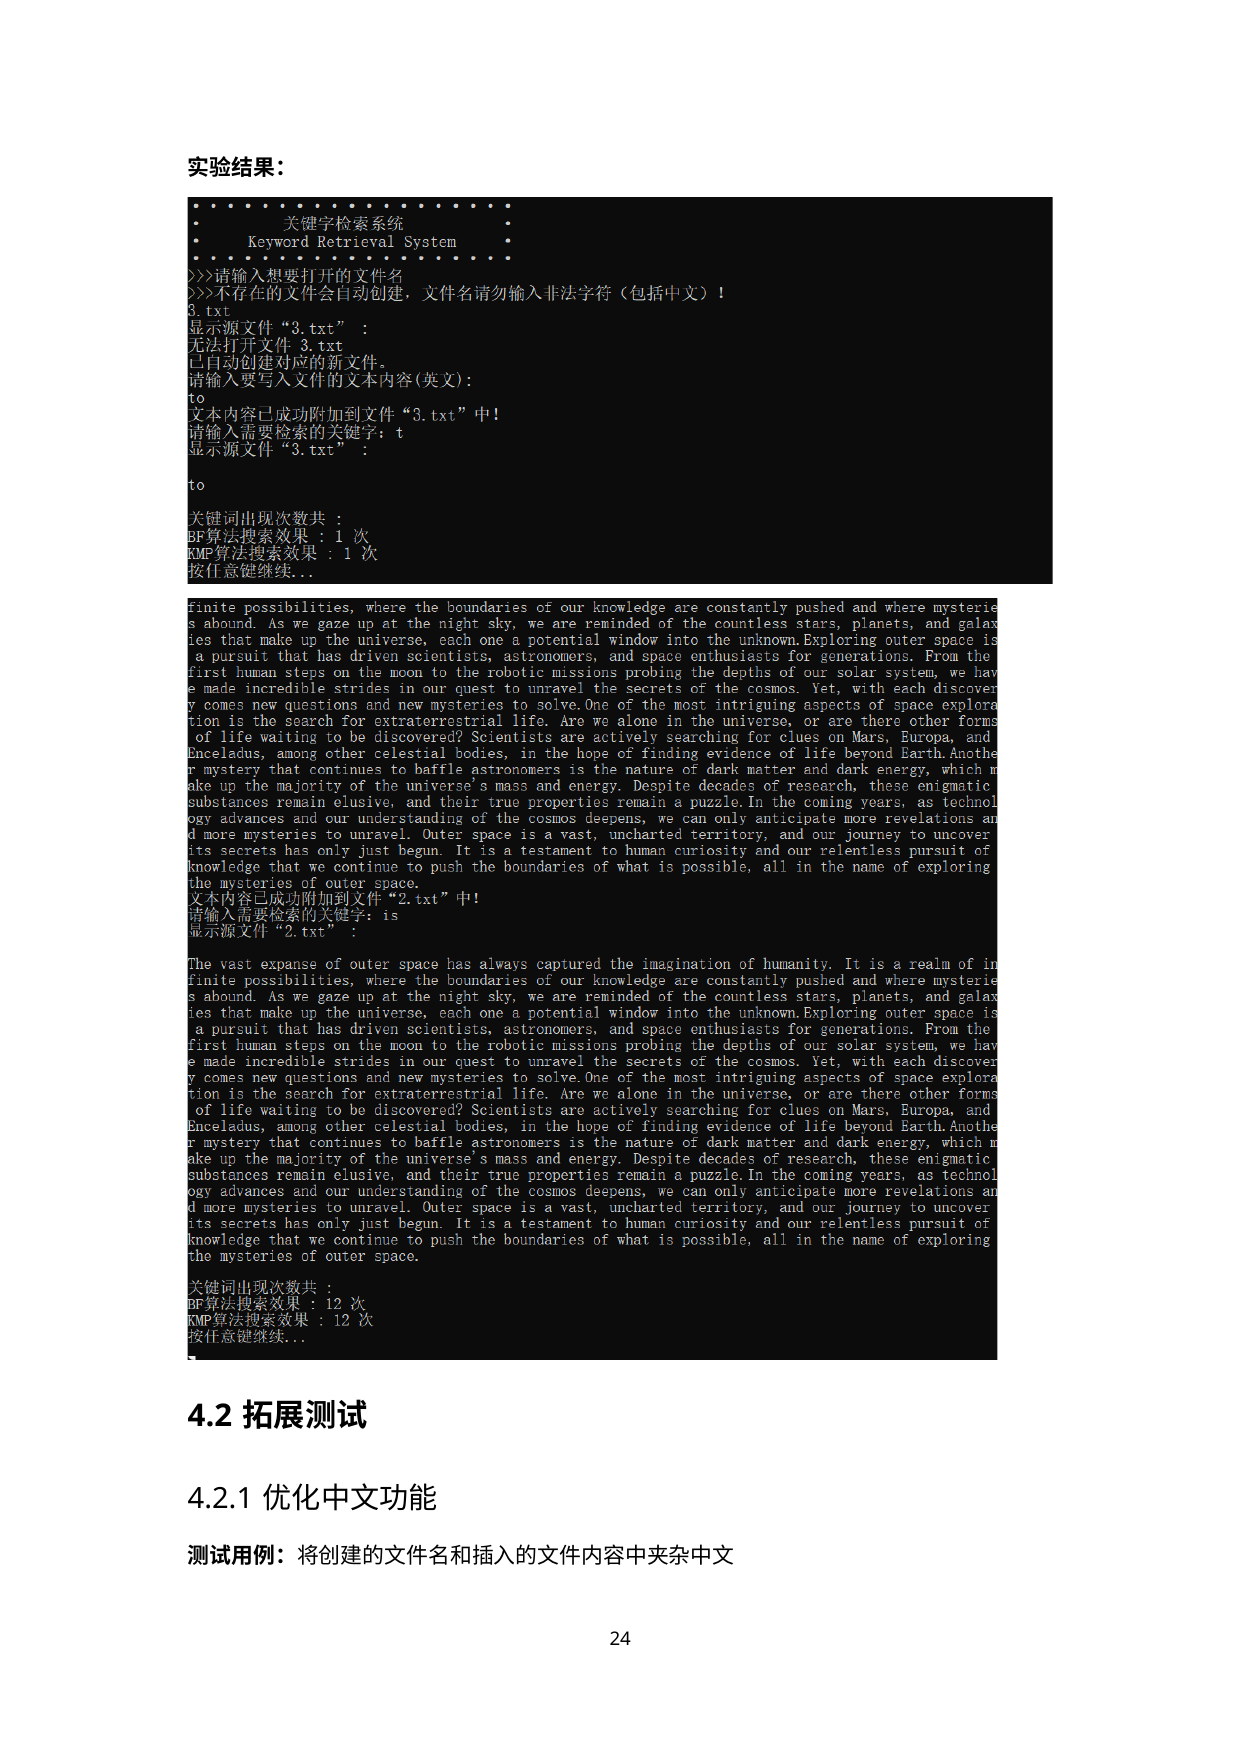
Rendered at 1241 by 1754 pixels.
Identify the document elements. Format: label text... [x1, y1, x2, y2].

picture [187, 197, 1053, 584]
subtitle 优化中文功能 [187, 1475, 1053, 1517]
text 实验结果： [187, 150, 1053, 182]
text 测试用例：将创建的文件名和插入的文件内容中夹杂中文 [187, 1538, 1053, 1570]
picture [187, 598, 998, 1360]
subtitle 拓展测试 [187, 1391, 1053, 1436]
